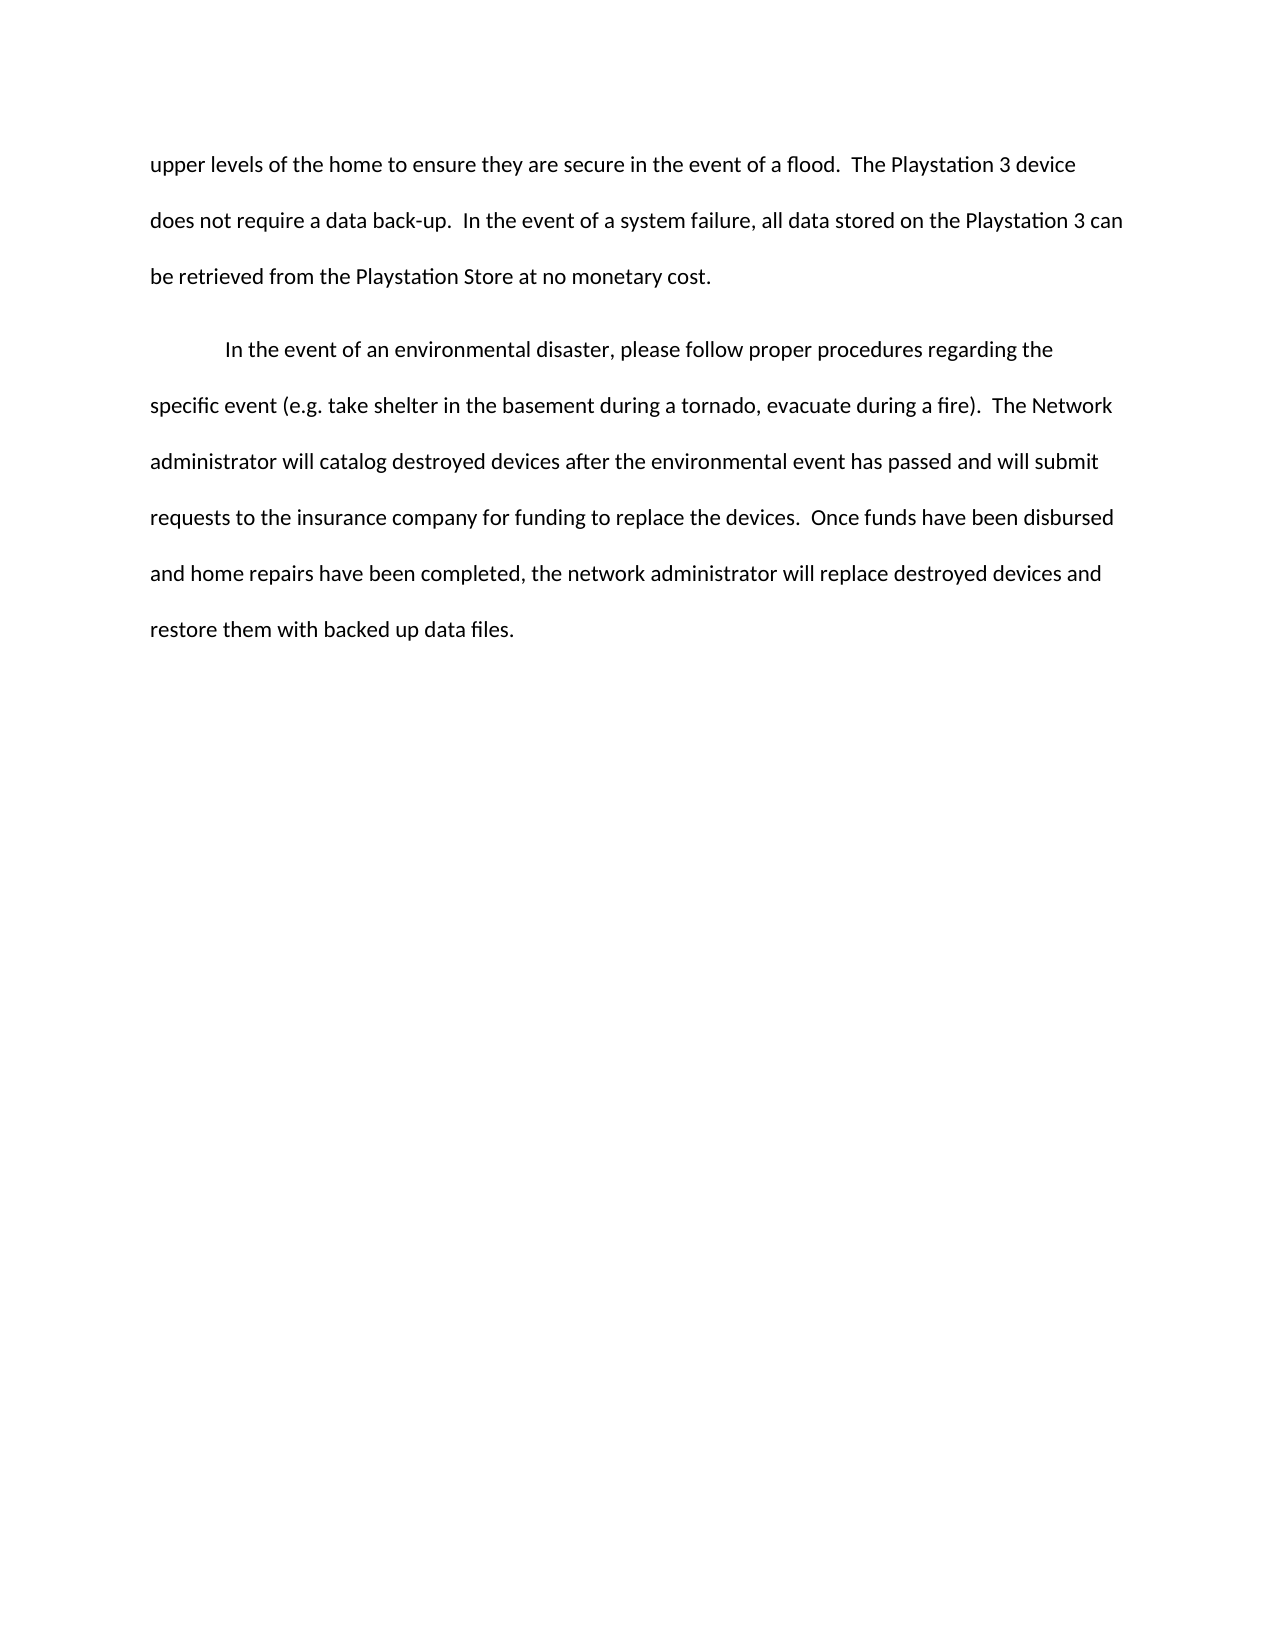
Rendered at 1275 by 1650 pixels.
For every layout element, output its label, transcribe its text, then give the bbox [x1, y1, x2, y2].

text In the event of an environmental disaster, please follow proper procedures regarding the specific event (e.g. take shelter in the basement during a tornado, evacuate during a fire). The Network administrator will catalog destroyed devices after the environmental event has passed and will submit requests to the insurance company for funding to replace the devices. Once funds have been disbursed and home repairs have been completed, the network administrator will replace destroyed devices and restore them with backed up data files. [150, 335, 1125, 643]
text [150, 150, 1125, 290]
